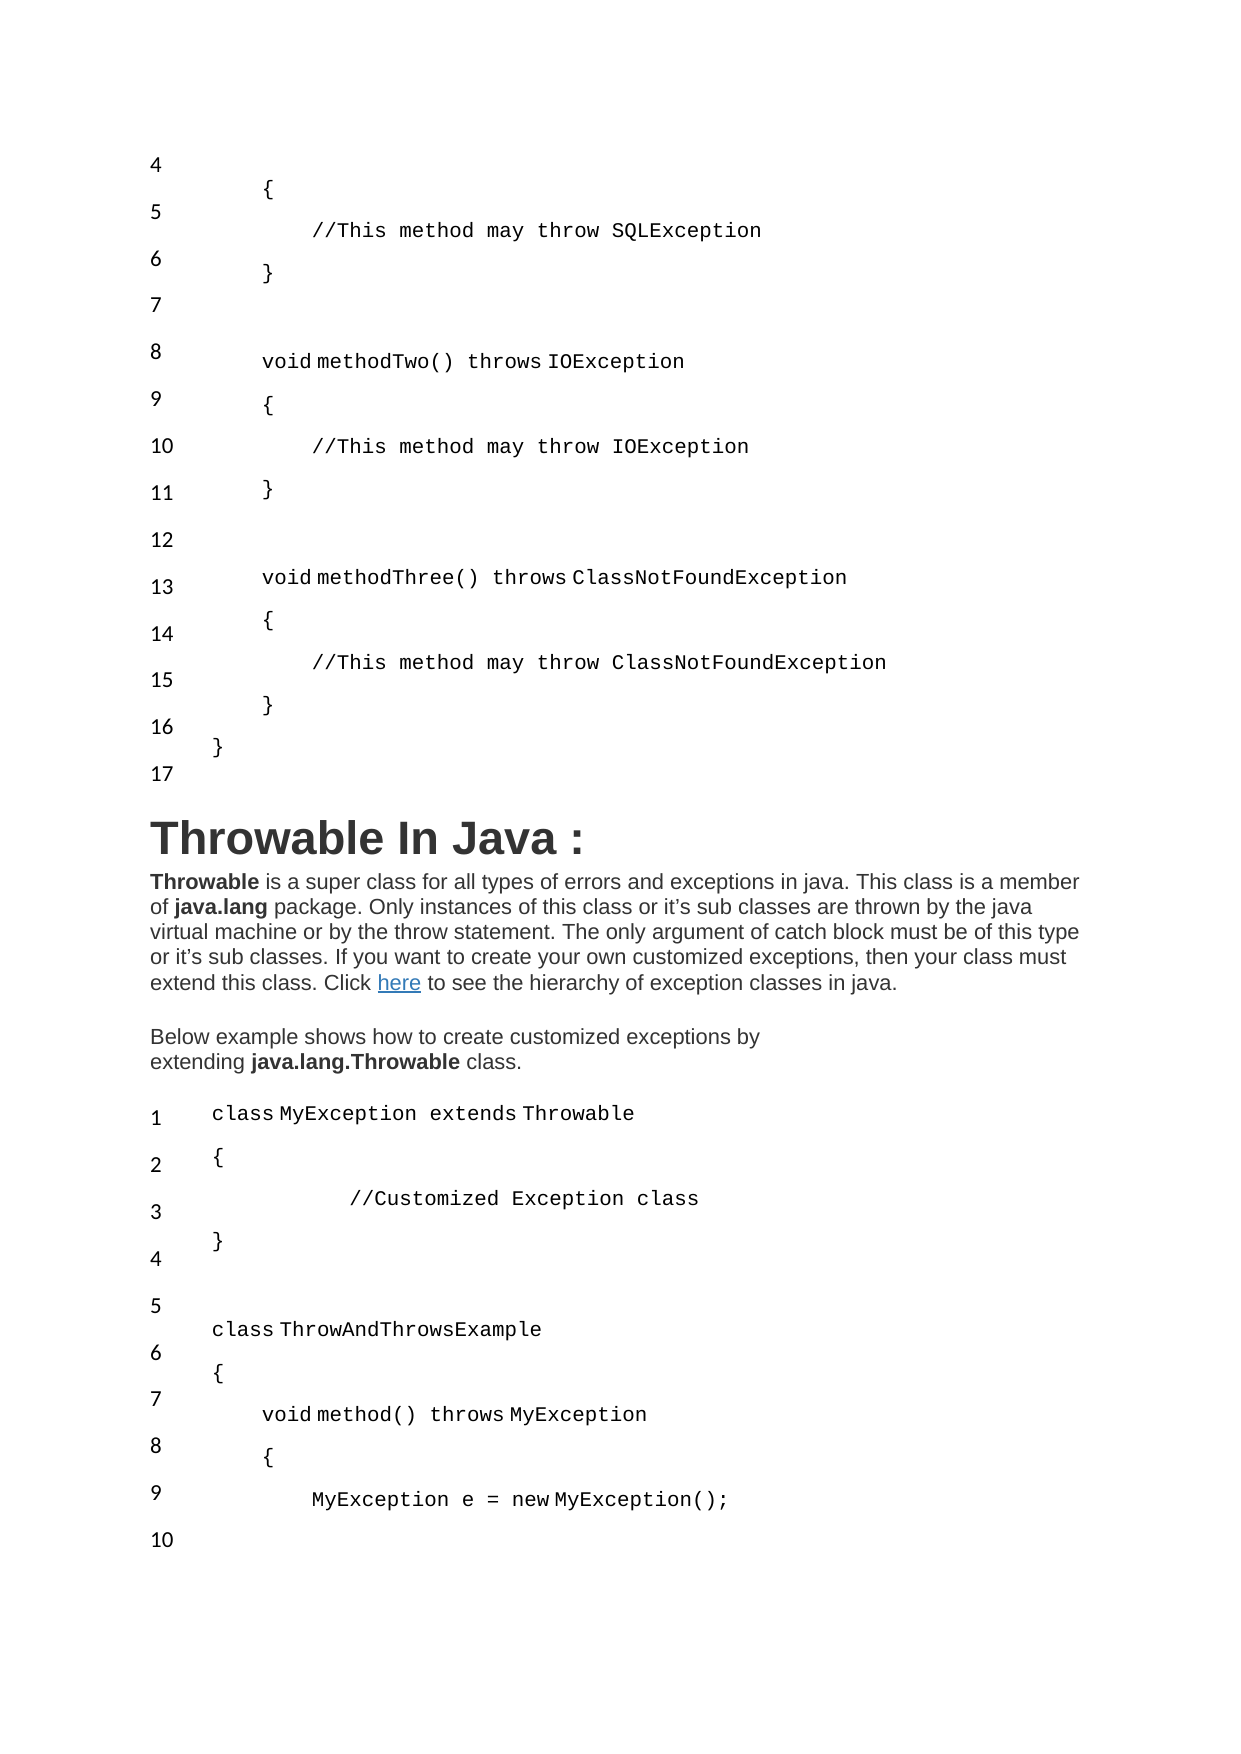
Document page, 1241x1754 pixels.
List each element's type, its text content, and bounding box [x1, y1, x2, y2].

subtitle Throwable In Java : [150, 810, 1090, 864]
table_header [212, 1103, 1240, 1578]
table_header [150, 150, 212, 806]
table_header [212, 150, 1240, 806]
text Throwable is a super class for all types of errors and exceptions in java. This class is a member of java.lang package. Only instances of this class or it’s sub classes are thrown by the java virtual machine or by the throw statement. The only argument of catch block must be of this type or it’s sub classes. If you want to create your own customized exceptions, then your class must extend this class. Click here to see the hierarchy of exception classes in java. [150, 868, 1090, 994]
text Below example shows how to create customized exceptions by extending java.lang.Throwable class. [150, 1024, 1090, 1074]
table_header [150, 1103, 212, 1578]
